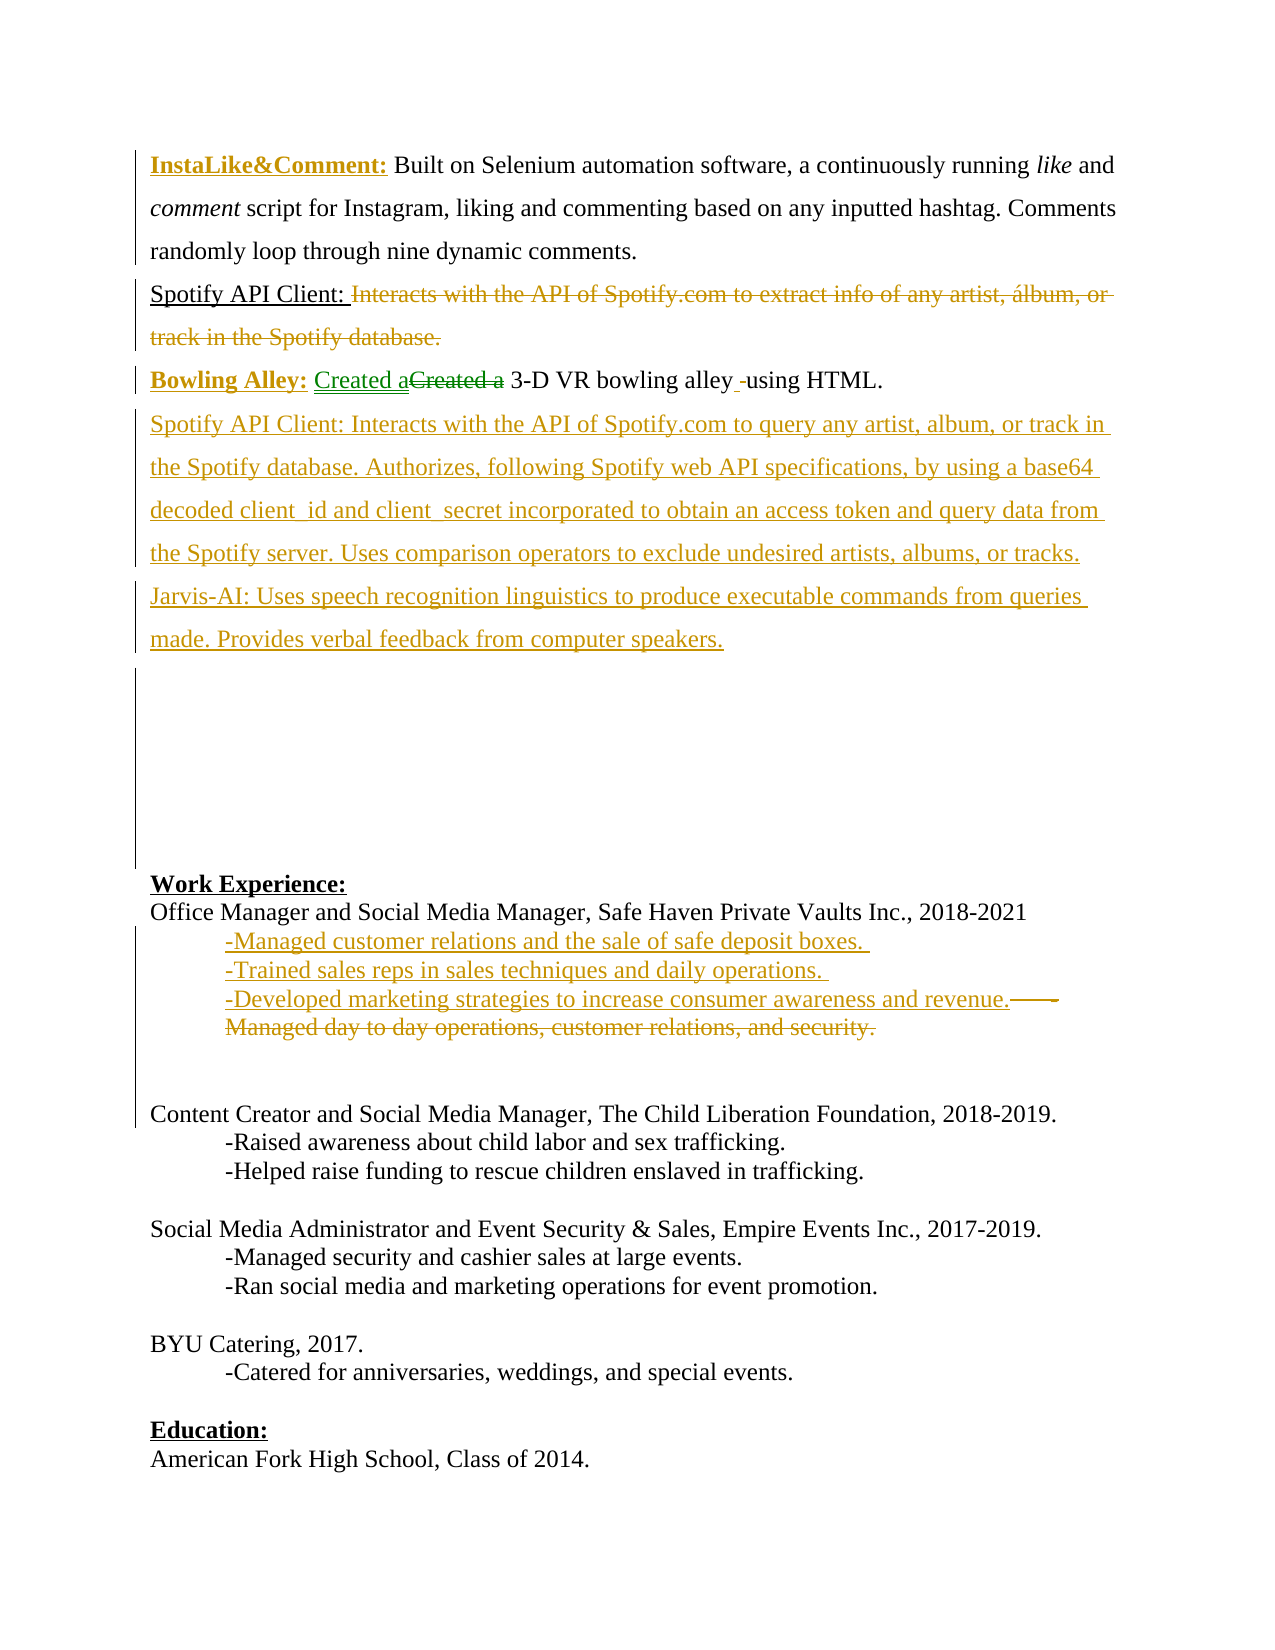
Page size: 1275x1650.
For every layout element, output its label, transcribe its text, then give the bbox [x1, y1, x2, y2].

text Content Creator and Social Media Manager, The Child Liberation Foundation, 2018-2019. [150, 1099, 1125, 1127]
text -Ran social media and marketing operations for event promotion. [150, 1271, 1125, 1300]
text Work Experience: [150, 869, 1125, 897]
text Education: [150, 1415, 1125, 1444]
text -Catered for anniversaries, weddings, and special events. [150, 1357, 1125, 1386]
text Bowling Alley: 3-D VR bowling alleyusing HTML. [150, 366, 1125, 394]
text -Raised awareness about child labor and sex trafficking. [150, 1127, 1125, 1156]
text -Managed security and cashier sales at large events. [150, 1242, 1125, 1271]
text -Helped raise funding to rescue children enslaved in trafficking. [150, 1156, 1125, 1185]
text American Fork High School, Class of 2014. [150, 1444, 1125, 1472]
text Office Manager and Social Media Manager, Safe Haven Private Vaults Inc., 2018-2021 [150, 897, 1125, 926]
text InstaLike&Comment: Built on Selenium automation software, a continuously running like and comment script for Instagram, liking and commenting based on any inputted hashtag. Comments randomly loop through nine dynamic comments. [150, 150, 1125, 265]
text Social Media Administrator and Event Security & Sales, Empire Events Inc., 2017-2019. [150, 1214, 1125, 1242]
text BYU Catering, 2017. [150, 1329, 1125, 1357]
